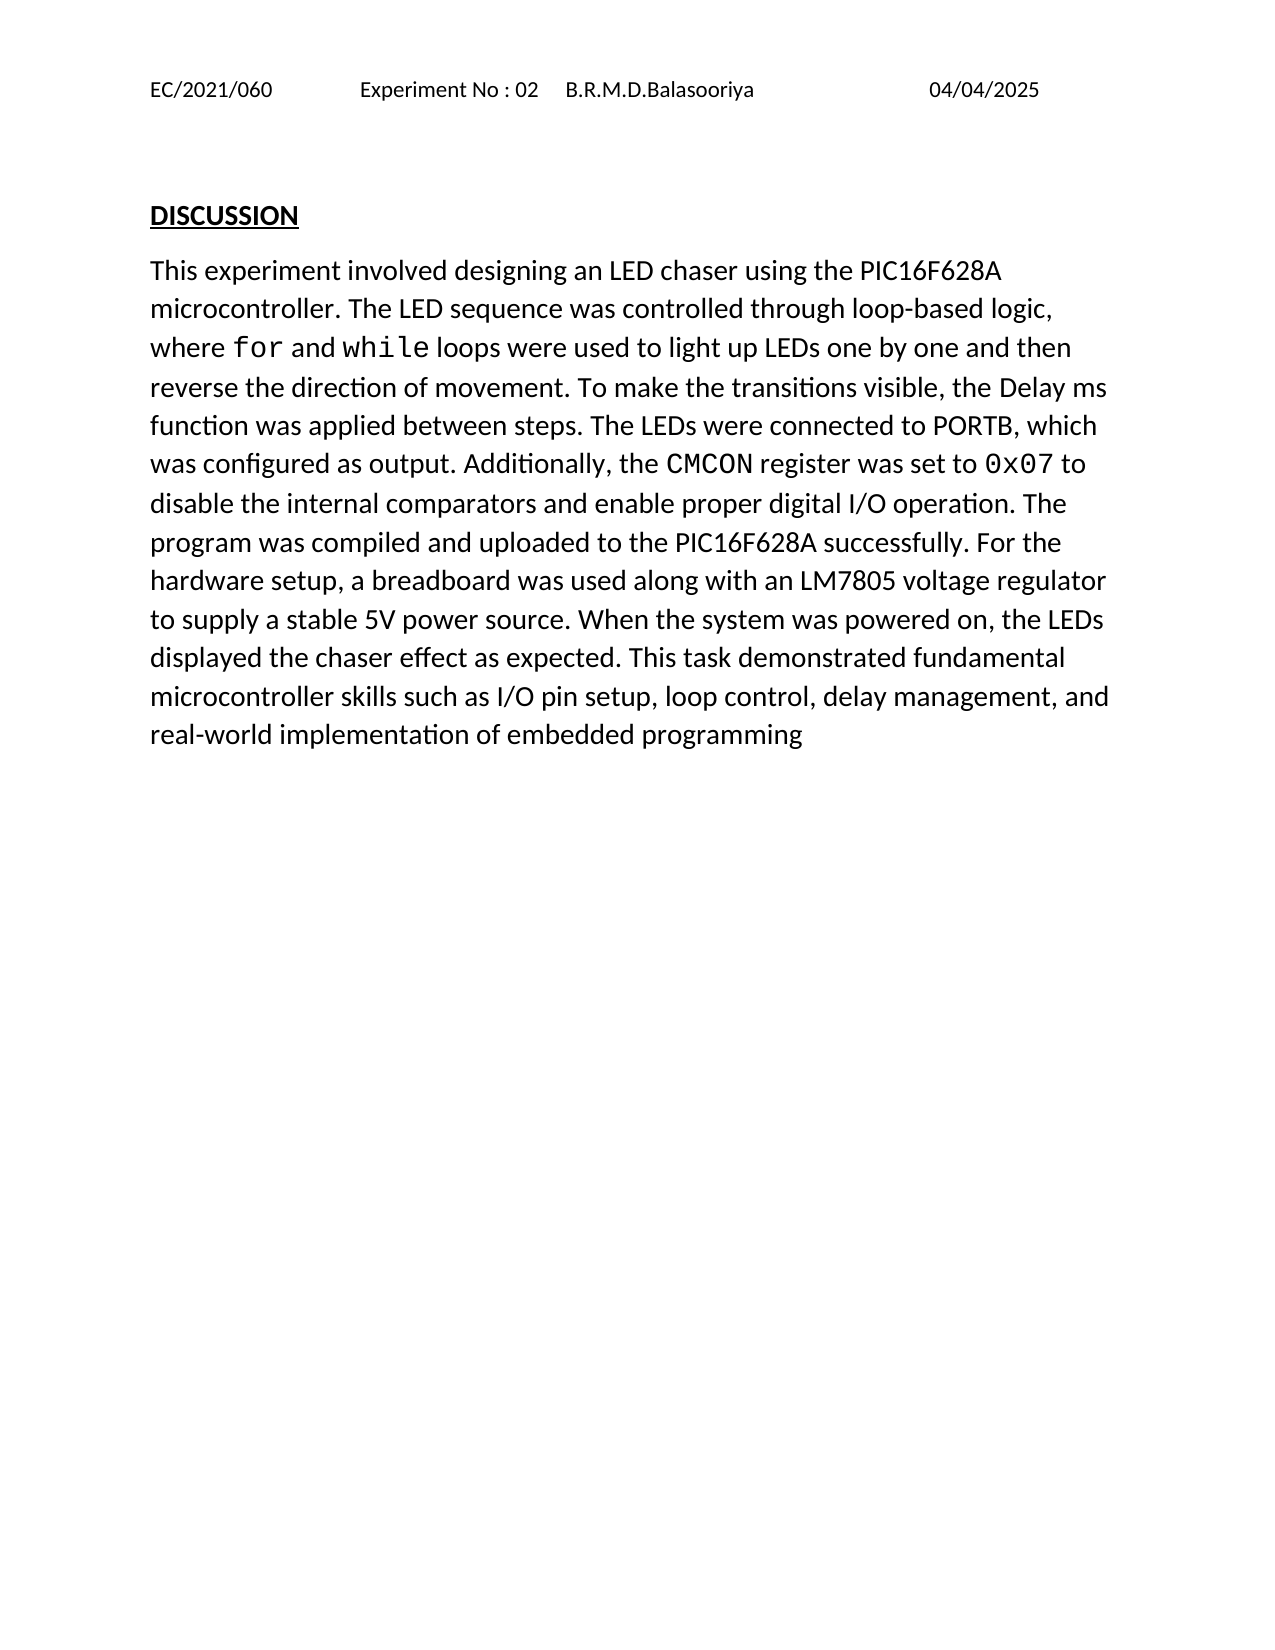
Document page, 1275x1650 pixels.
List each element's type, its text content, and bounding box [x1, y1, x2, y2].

text This experiment involved designing an LED chaser using the PIC16F628A microcontroller. The LED sequence was controlled through loop-based logic, where for and while loops were used to light up LEDs one by one and then reverse the direction of movement. To make the transitions visible, the Delay ms function was applied between steps. The LEDs were connected to PORTB, which was configured as output. Additionally, the CMCON register was set to 0x07 to disable the internal comparators and enable proper digital I/O operation. The program was compiled and uploaded to the PIC16F628A successfully. For the hardware setup, a breadboard was used along with an LM7805 voltage regulator to supply a stable 5V power source. When the system was powered on, the LEDs displayed the chaser effect as expected. This task demonstrated fundamental microcontroller skills such as I/O pin setup, loop control, delay management, and real-world implementation of embedded programming [150, 252, 1125, 752]
text DISCUSSION [150, 197, 1125, 232]
